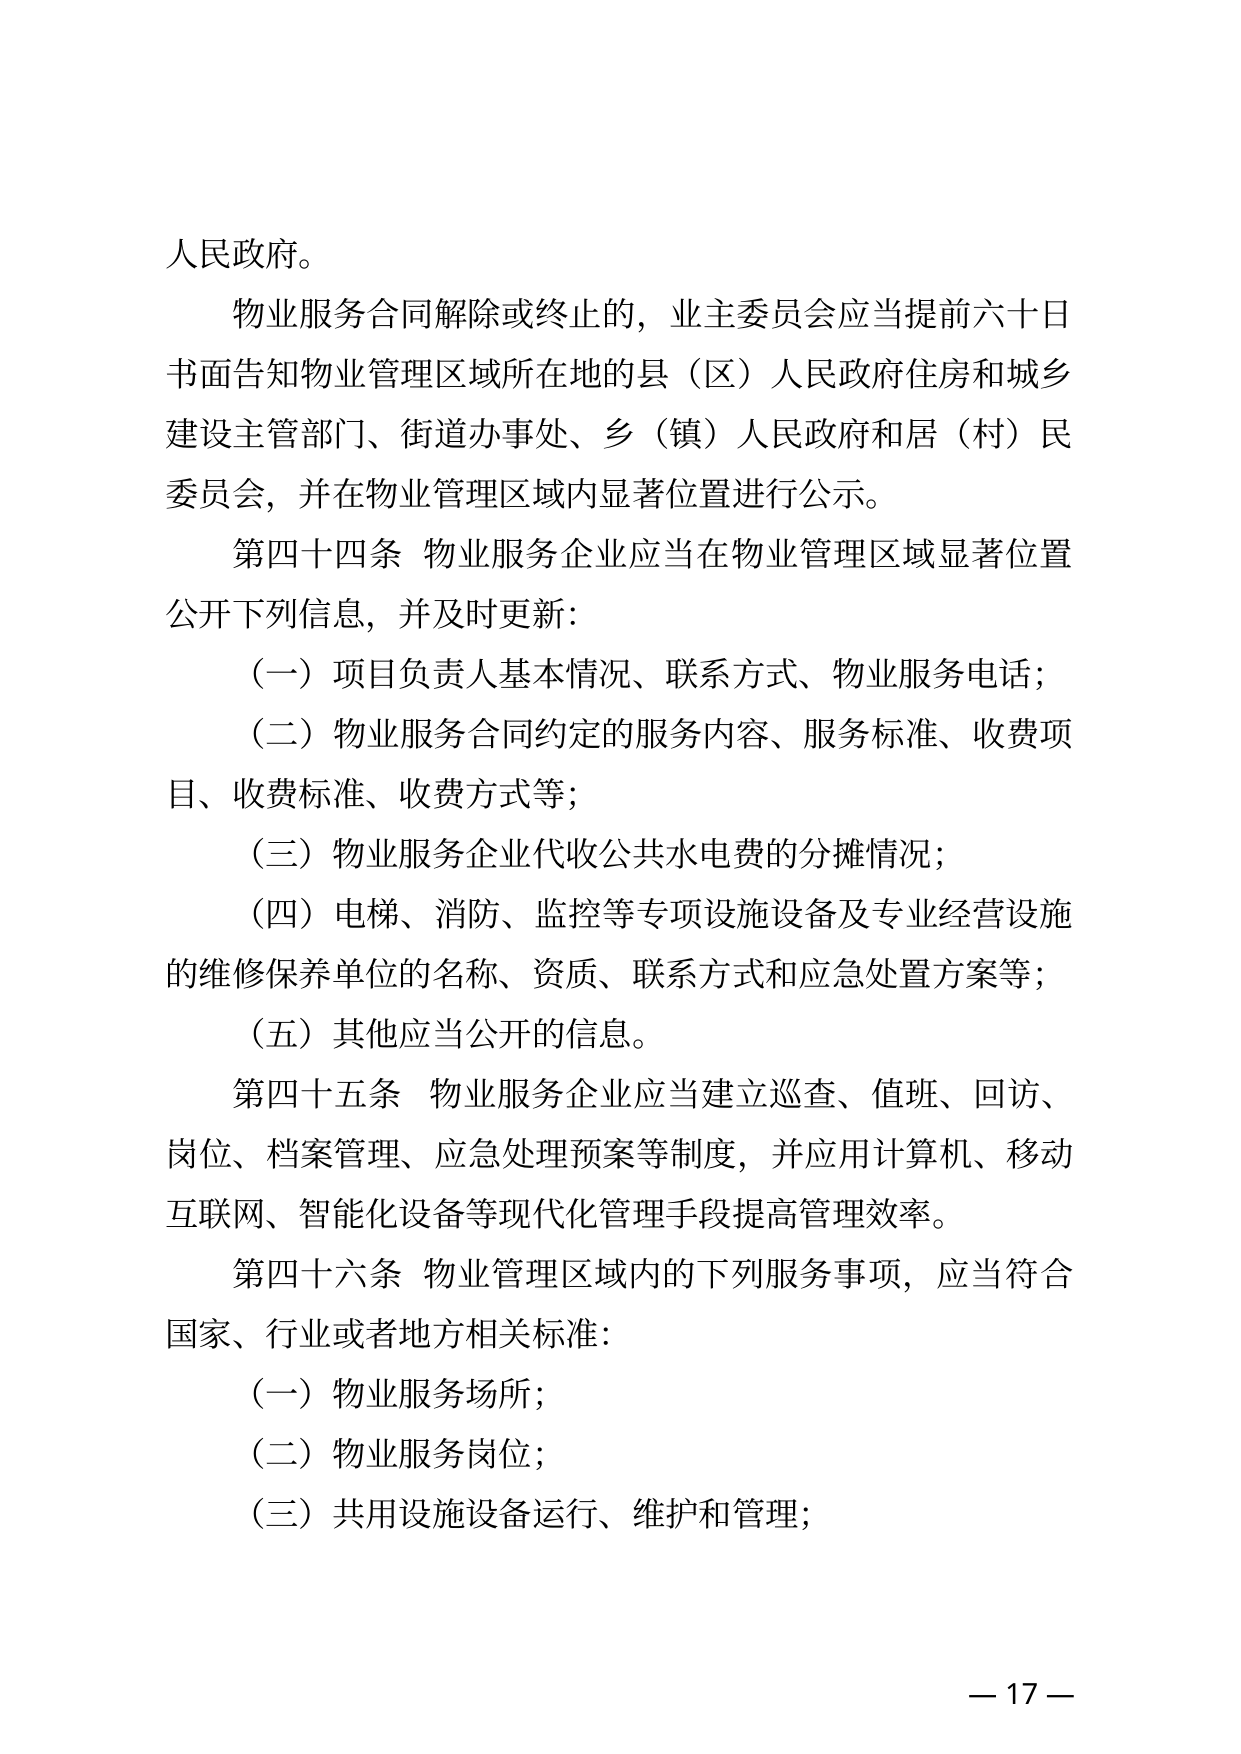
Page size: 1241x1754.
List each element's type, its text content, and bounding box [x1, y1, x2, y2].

text 第四十四条 物业服务企业应当在物业管理区域显著位置公开下列信息，并及时更新： [165, 518, 1075, 638]
text （三）共用设施设备运行、维护和管理； [165, 1478, 1075, 1538]
text （一）项目负责人基本情况、联系方式、物业服务电话； [165, 638, 1075, 698]
text （五）其他应当公开的信息。 [165, 998, 1075, 1058]
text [165, 218, 1075, 278]
text 第四十六条 物业管理区域内的下列服务事项，应当符合国家、行业或者地方相关标准： [165, 1238, 1075, 1358]
text （四）电梯、消防、监控等专项设施设备及专业经营设施的维修保养单位的名称、资质、联系方式和应急处置方案等； [165, 878, 1075, 998]
text （三）物业服务企业代收公共水电费的分摊情况； [165, 818, 1075, 878]
text 第四十五条 物业服务企业应当建立巡查、值班、回访、岗位、档案管理、应急处理预案等制度，并应用计算机、移动互联网、智能化设备等现代化管理手段提高管理效率。 [165, 1058, 1075, 1238]
text （二）物业服务合同约定的服务内容、服务标准、收费项目、收费标准、收费方式等； [165, 698, 1075, 818]
text （二）物业服务岗位； [165, 1418, 1075, 1478]
text （一）物业服务场所； [165, 1358, 1075, 1418]
text 物业服务合同解除或终止的，业主委员会应当提前六十日书面告知物业管理区域所在地的县（区）人民政府住房和城乡建设主管部门、街道办事处、乡（镇）人民政府和居（村）民委员会，并在物业管理区域内显著位置进行公示。 [165, 278, 1075, 518]
